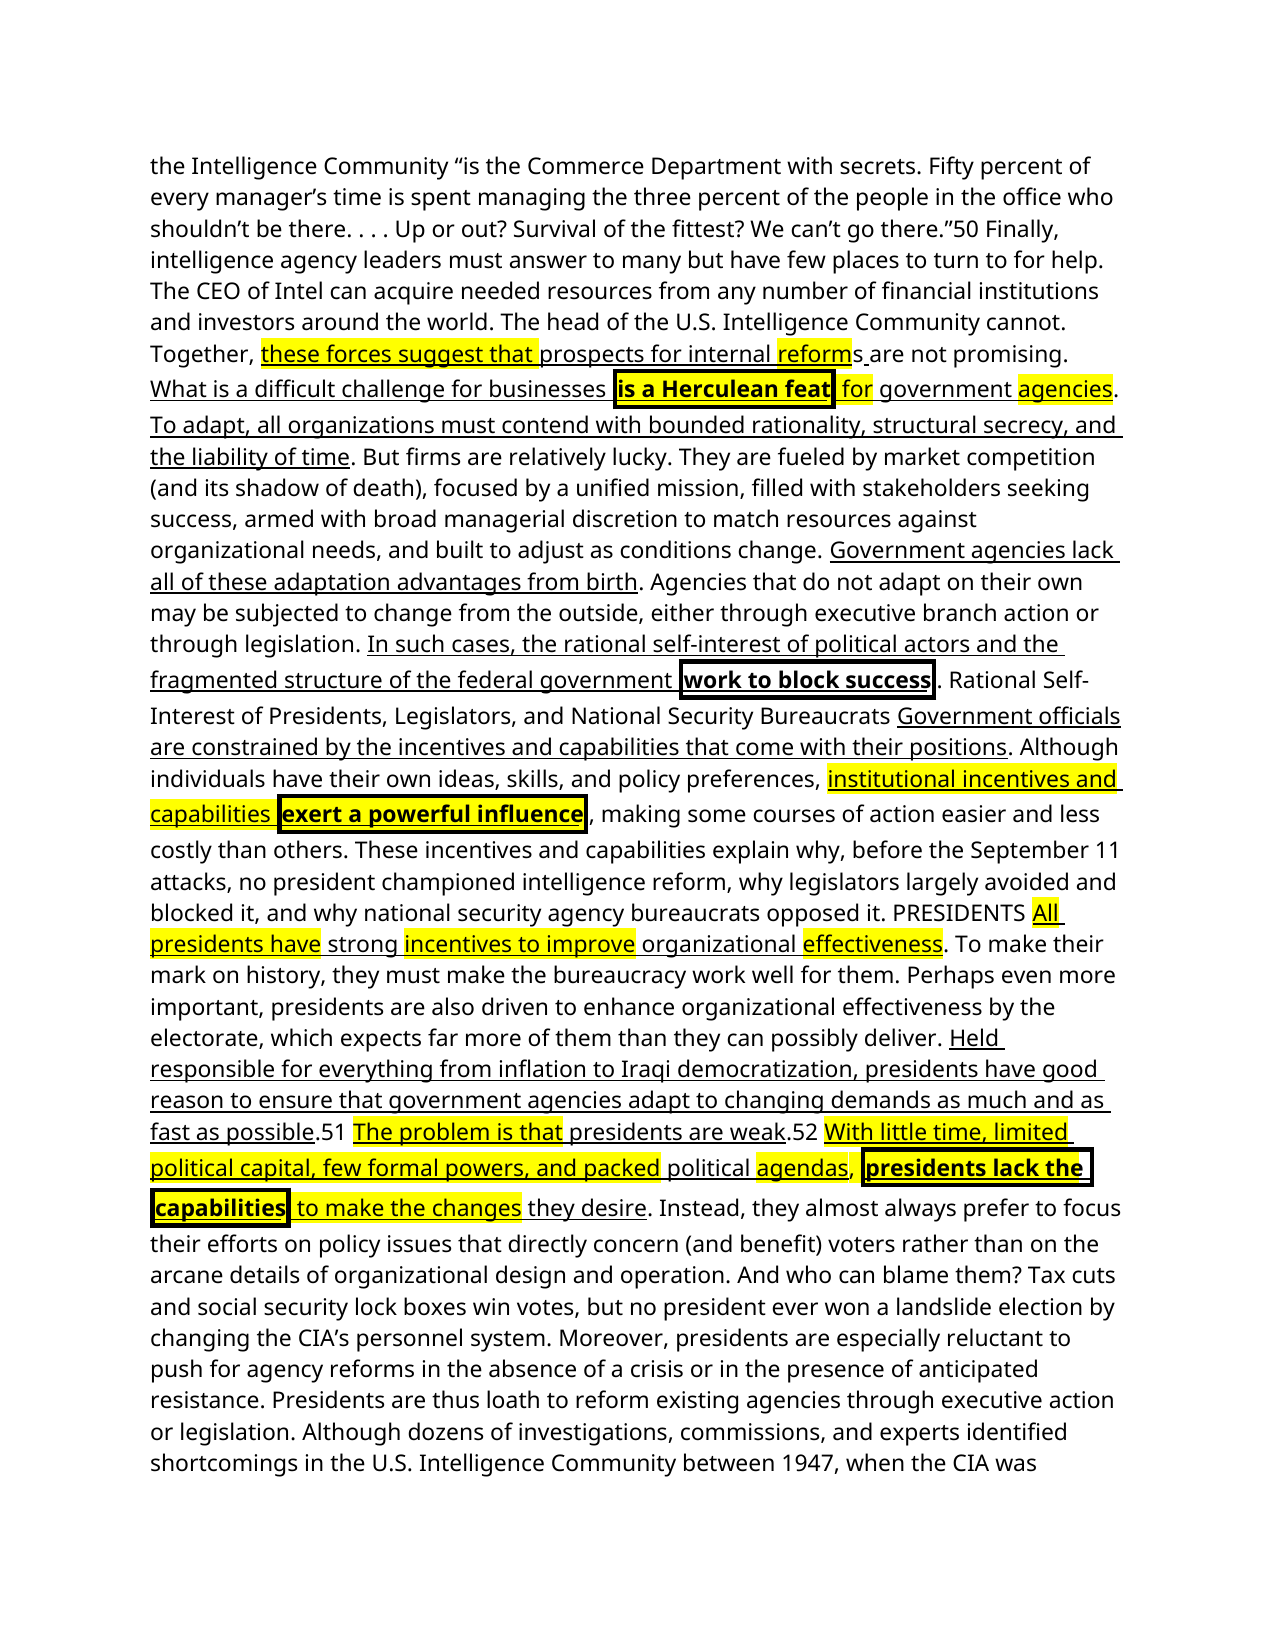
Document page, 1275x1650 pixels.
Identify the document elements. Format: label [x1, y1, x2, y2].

text [150, 150, 1125, 1478]
